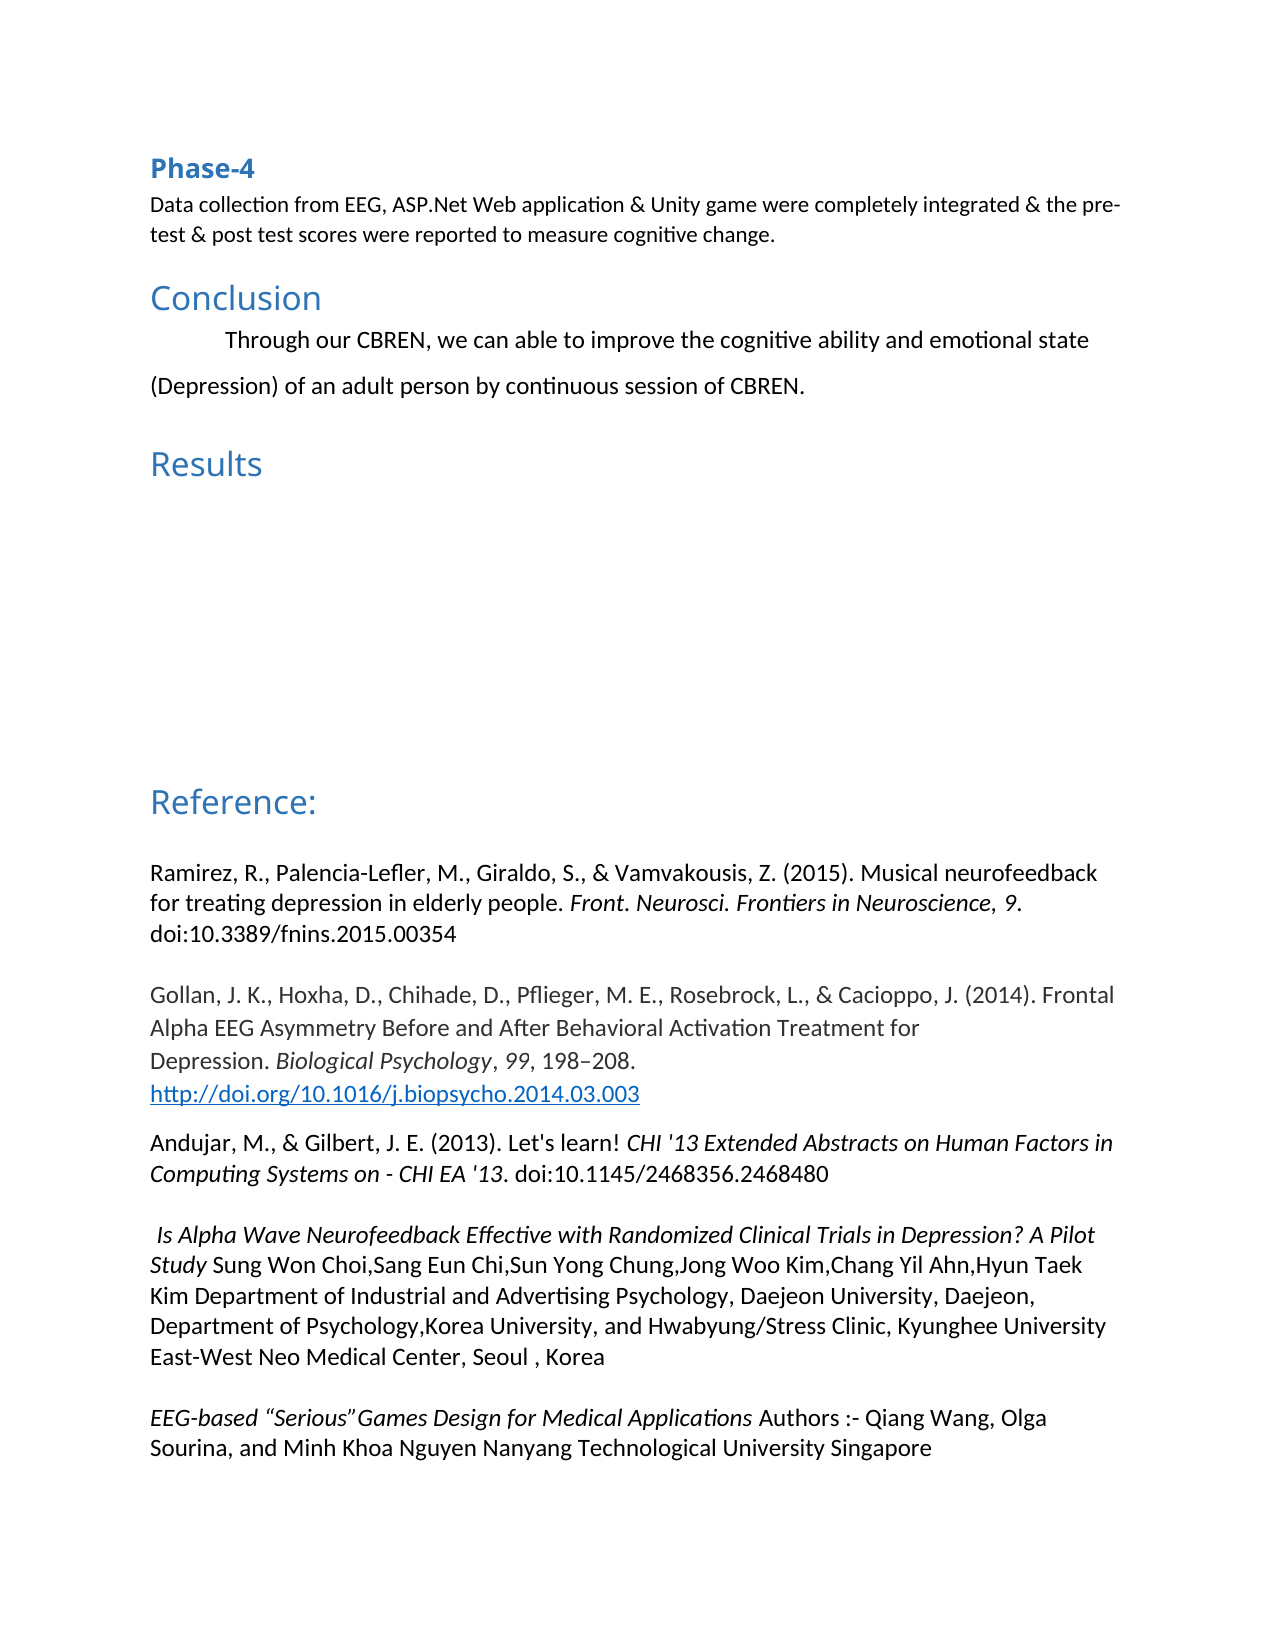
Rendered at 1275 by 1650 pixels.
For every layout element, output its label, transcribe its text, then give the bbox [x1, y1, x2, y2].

subtitle Phase-4 [150, 150, 1125, 187]
text Data collection from EEG, ASP.Net Web application & Unity game were completely integrated & the pre-test & post test scores were reported to measure cognitive change. [150, 190, 1125, 248]
text EEG-based “Serious”Games Design for Medical Applications Authors :- Qiang Wang, Olga Sourina, and Minh Khoa Nguyen Nanyang Technological University Singapore [150, 1402, 1125, 1463]
subtitle Conclusion [150, 275, 1125, 321]
text Through our CBREN, we can able to improve the cognitive ability and emotional state (Depression) of an adult person by continuous session of CBREN. [150, 324, 1125, 400]
subtitle Results [150, 441, 1125, 486]
text Andujar, M., & Gilbert, J. E. (2013). Let's learn! CHI '13 Extended Abstracts on Human Factors in Computing Systems on - CHI EA '13. doi:10.1145/2468356.2468480 [150, 1127, 1125, 1188]
subtitle Reference: [150, 779, 1125, 824]
text Ramirez, R., Palencia-Lefler, M., Giraldo, S., & Vamvakousis, Z. (2015). Musical neurofeedback for treating depression in elderly people. Front. Neurosci. Frontiers in Neuroscience, 9. doi:10.3389/fnins.2015.00354 [150, 857, 1125, 948]
text Gollan, J. K., Hoxha, D., Chihade, D., Pflieger, M. E., Rosebrock, L., & Cacioppo, J. (2014). Frontal Alpha EEG Asymmetry Before and After Behavioral Activation Treatment for Depression. Biological Psychology, 99, 198–208. http://doi.org/10.1016/j.biopsycho.2014.03.003 [150, 979, 1125, 1108]
text Is Alpha Wave Neurofeedback Effective with Randomized Clinical Trials in Depression? A Pilot Study Sung Won Choi,Sang Eun Chi,Sun Yong Chung,Jong Woo Kim,Chang Yil Ahn,Hyun Taek Kim Department of Industrial and Advertising Psychology, Daejeon University, Daejeon, Department of Psychology,Korea University, and Hwabyung/Stress Clinic, Kyunghee University East-West Neo Medical Center, Seoul , Korea [150, 1219, 1125, 1371]
